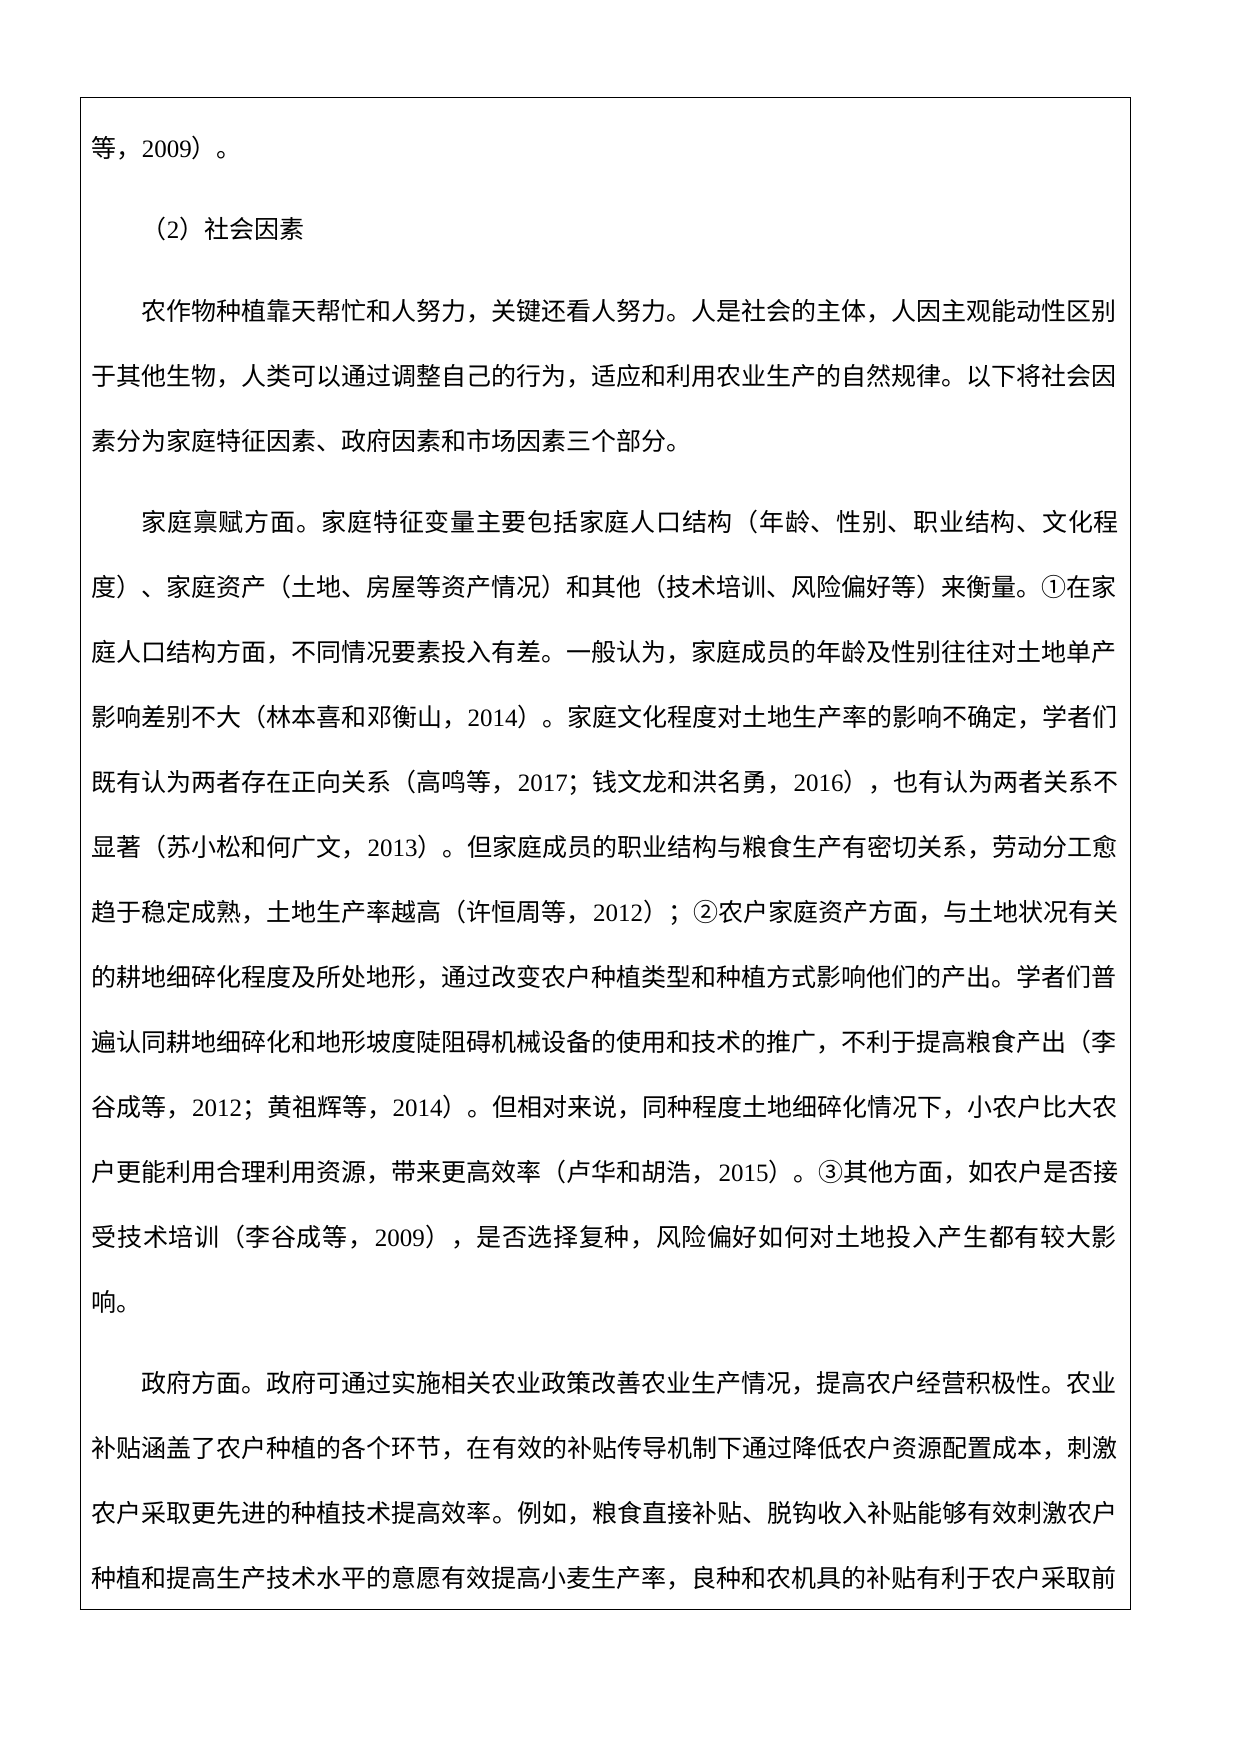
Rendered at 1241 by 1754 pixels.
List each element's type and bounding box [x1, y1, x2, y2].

table_header [81, 98, 1130, 1609]
